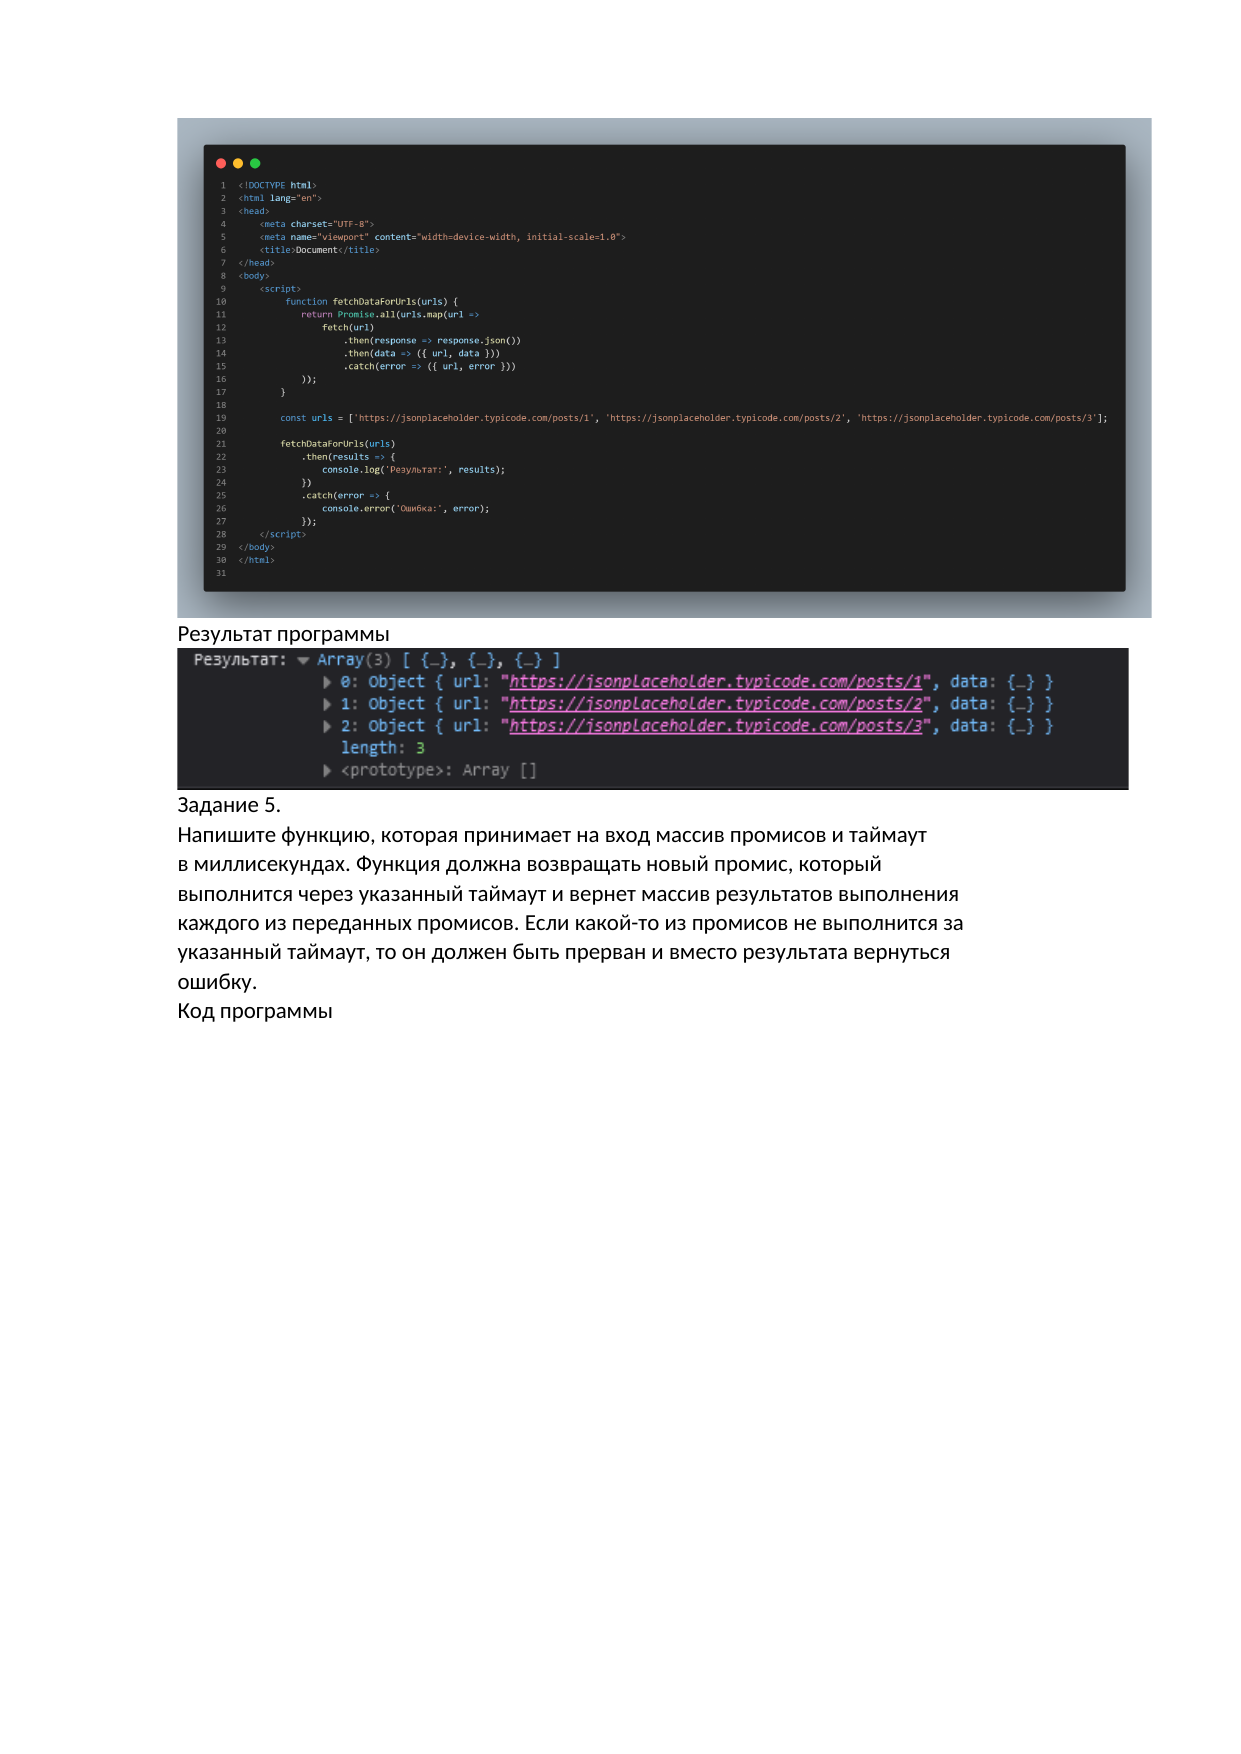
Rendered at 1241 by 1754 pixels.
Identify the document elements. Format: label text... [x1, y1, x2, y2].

text Результат программы [177, 619, 1152, 647]
picture [177, 118, 1152, 618]
text выполнится через указанный таймаут и вернет массив результатов выполнения [177, 879, 1152, 907]
text каждого из переданных промисов. Если какой-то из промисов не выполнится за [177, 908, 1152, 936]
text ошибку. [177, 967, 1152, 995]
picture [177, 648, 1129, 790]
text Задание 5. [177, 791, 1152, 819]
text указанный таймаут, то он должен быть прерван и вместо результата вернуться [177, 937, 1152, 966]
text в миллисекундах. Функция должна возвращать новый промис, который [177, 849, 1152, 877]
text Напишите функцию, которая принимает на вход массив промисов и таймаут [177, 820, 1152, 848]
text Код программы [177, 996, 1152, 1024]
